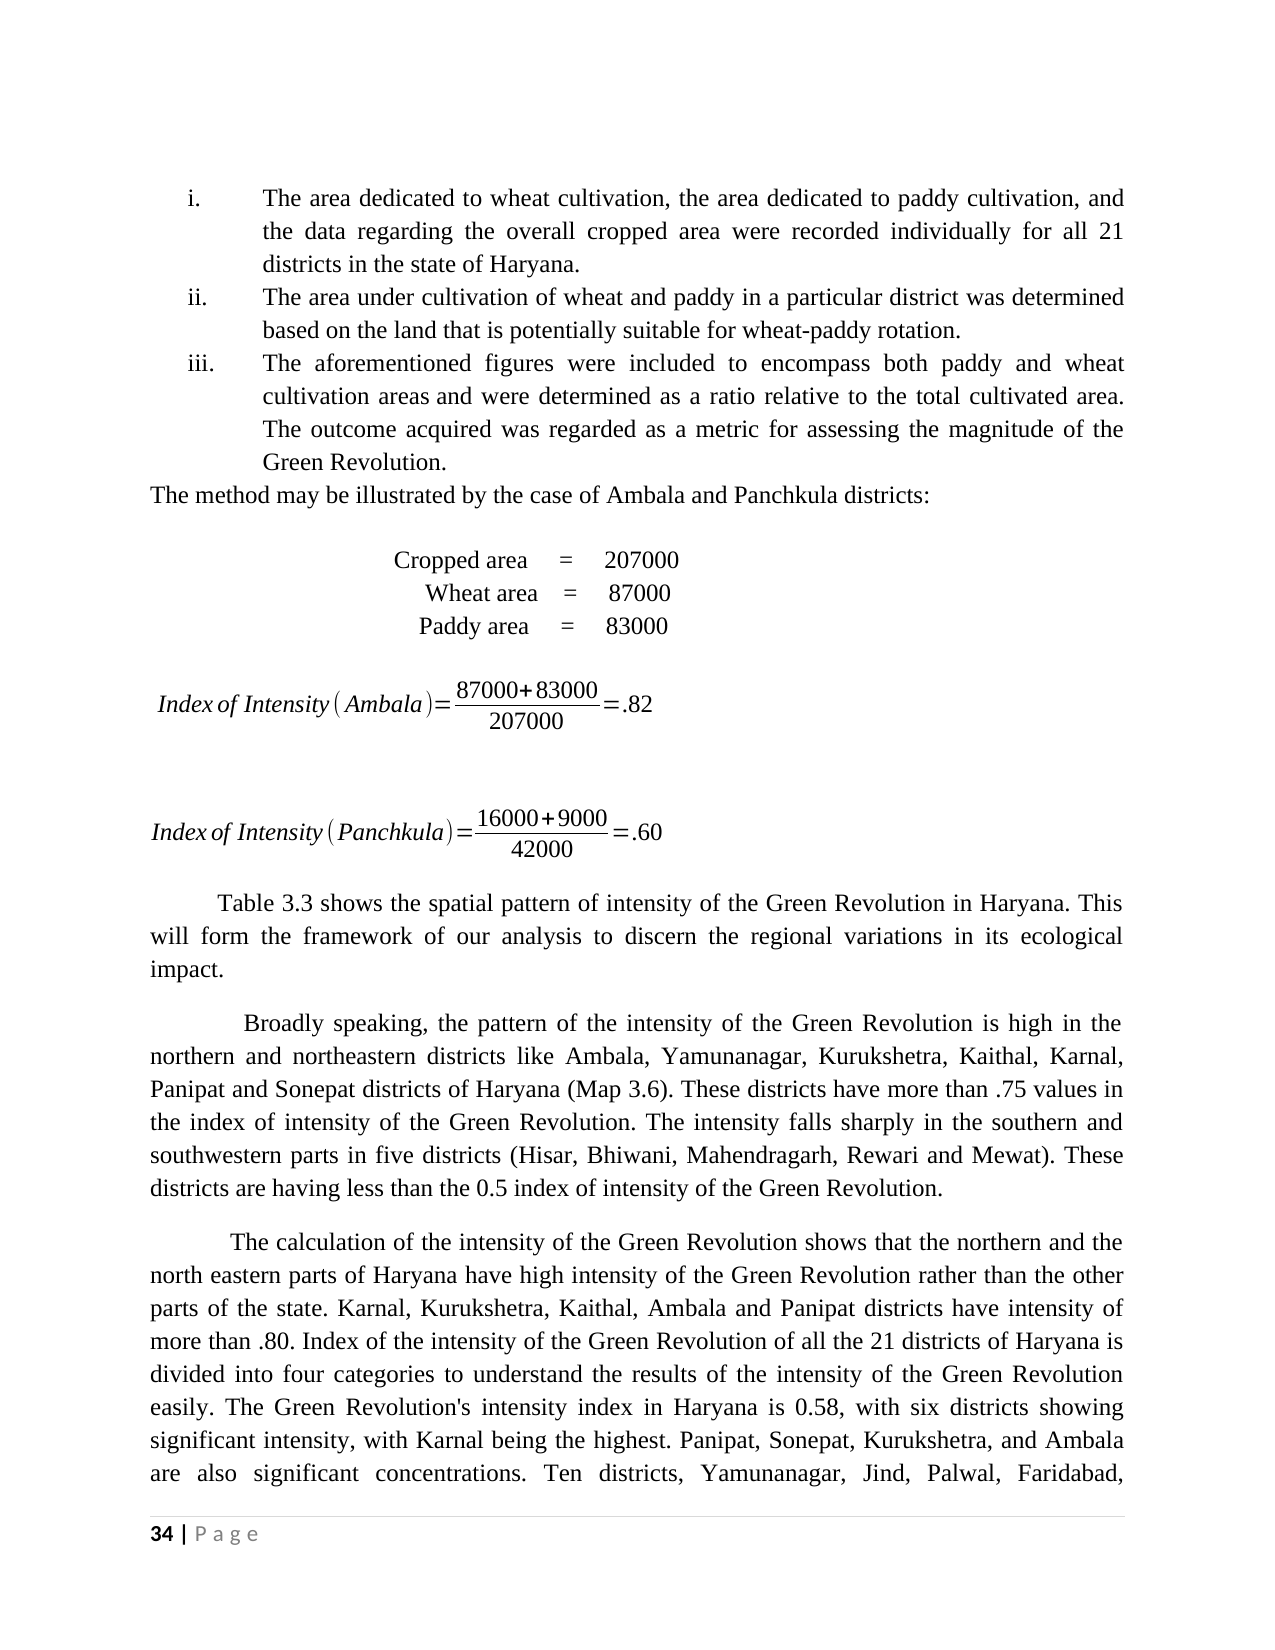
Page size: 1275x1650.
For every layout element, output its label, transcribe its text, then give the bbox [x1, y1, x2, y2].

list The area under cultivation of wheat and paddy in a particular district was determined based on the land that is potentially suitable for wheat-paddy rotation. [187, 282, 1125, 344]
text Cropped area = 207000 [150, 545, 1125, 574]
text Paddy area = 83000 [150, 611, 1125, 640]
text The method may be illustrated by the case of Ambala and Panchkula districts: [150, 480, 1125, 509]
text Wheat area = 87000 [150, 578, 1125, 607]
text Broadly speaking, the pattern of the intensity of the Green Revolution is high in the northern and northeastern districts like Ambala, Yamunanagar, Kurukshetra, Kaithal, Karnal, Panipat and Sonepat districts of Haryana (Map 3.6). These districts have more than .75 values in the index of intensity of the Green Revolution. The intensity falls sharply in the southern and southwestern parts in five districts (Hisar, Bhiwani, Mahendragarh, Rewari and Mewat). These districts are having less than the 0.5 index of intensity of the Green Revolution. [150, 1008, 1125, 1202]
text Table 3.3 shows the spatial pattern of intensity of the Green Revolution in Haryana. This will form the framework of our analysis to discern the regional variations in its ecological impact. [150, 888, 1125, 983]
list The area dedicated to wheat cultivation, the area dedicated to paddy cultivation, and the data regarding the overall cropped area were recorded individually for all 21 districts in the state of Haryana. [187, 183, 1125, 278]
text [150, 1227, 1125, 1487]
list The aforementioned figures were included to encompass both paddy and wheat cultivation areas and were determined as a ratio relative to the total cultivated area. The outcome acquired was regarded as a metric for assessing the magnitude of the Green Revolution. [187, 348, 1125, 476]
